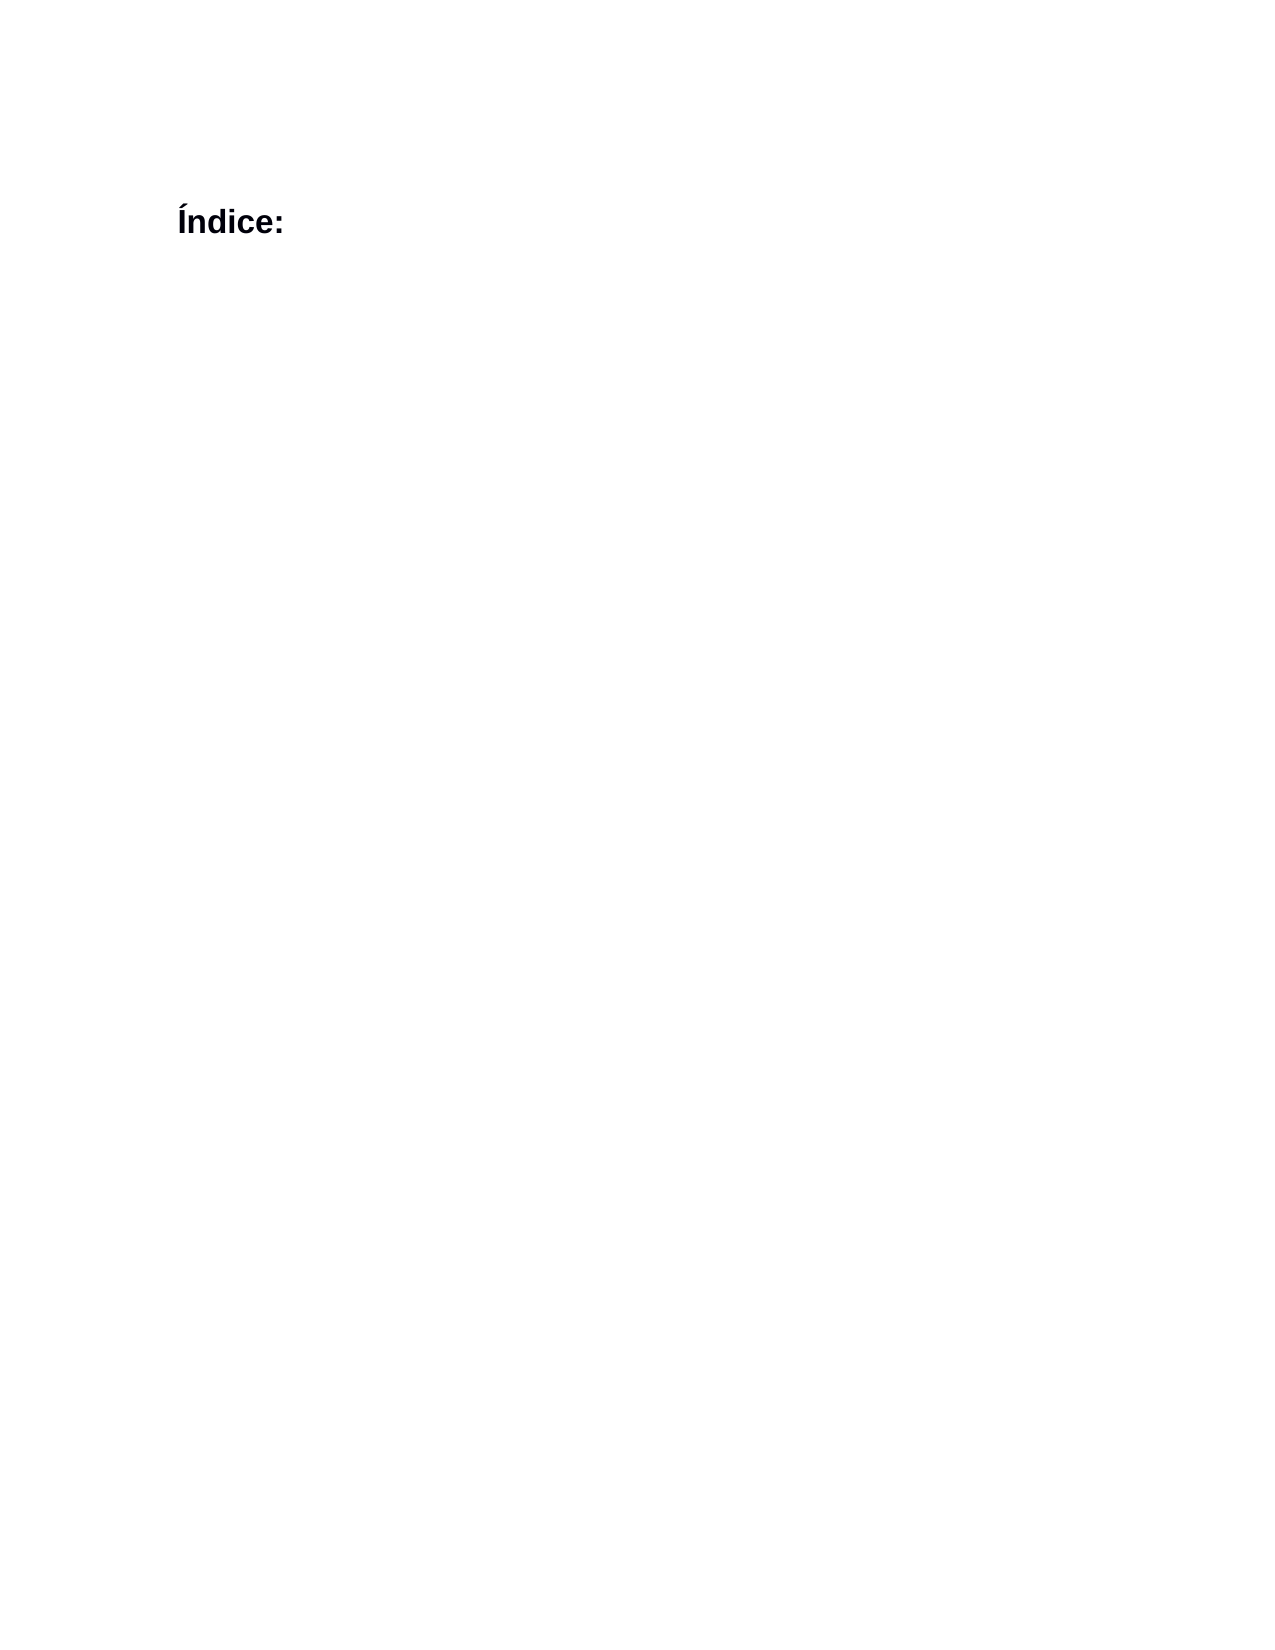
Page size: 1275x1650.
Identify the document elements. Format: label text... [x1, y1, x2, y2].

subtitle Índice: [177, 202, 1157, 241]
